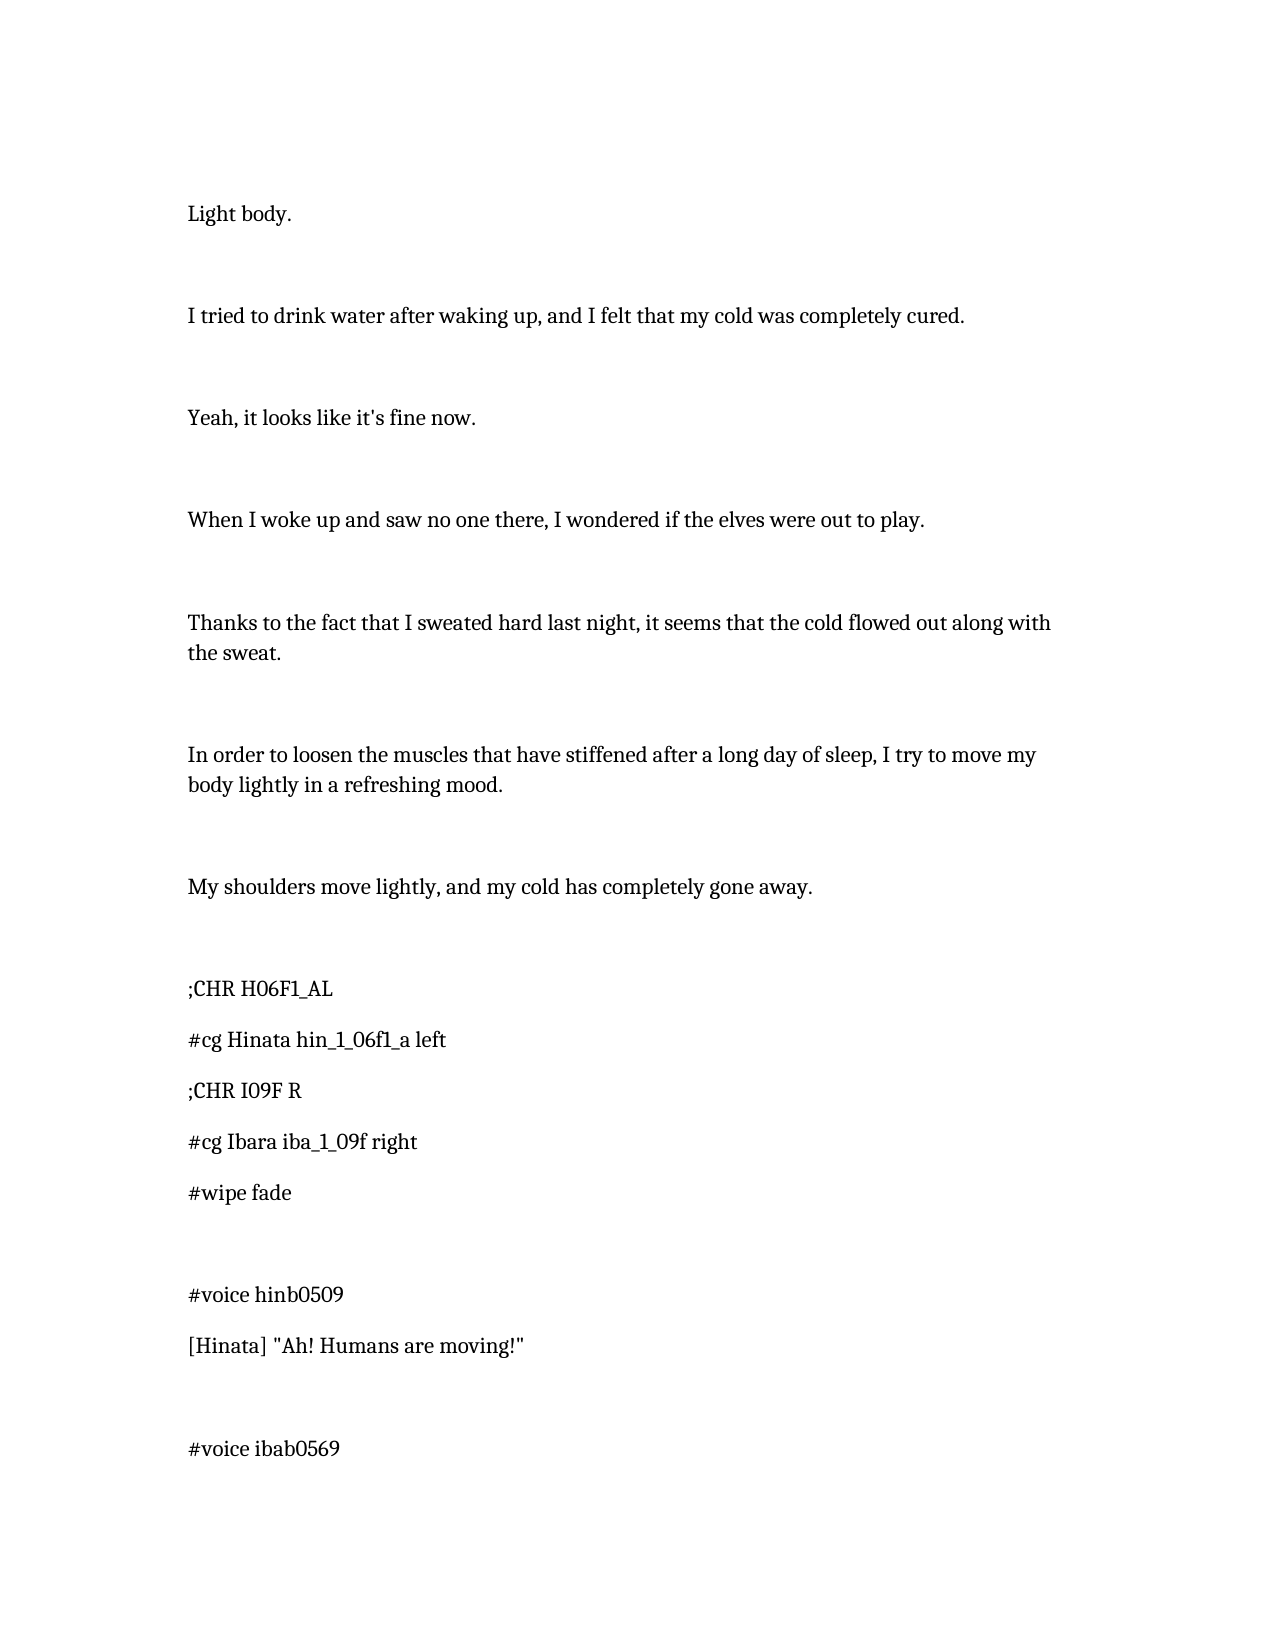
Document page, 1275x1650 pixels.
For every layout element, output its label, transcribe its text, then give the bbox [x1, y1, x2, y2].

text #cg Ibara iba_1_09f right [187, 1129, 1087, 1156]
text #voice hinb0509 [187, 1282, 1087, 1309]
text ;CHR I09F R [187, 1078, 1087, 1104]
text #wipe fade [187, 1180, 1087, 1207]
text #voice ibab0569 [187, 1435, 1087, 1462]
text [Hinata] "Ah! Humans are moving!" [187, 1333, 1087, 1360]
text I tried to drink water after waking up, and I felt that my cold was completely cured. [187, 303, 1087, 329]
text My shoulders move lightly, and my cold has completely gone away. [187, 874, 1087, 900]
text Light body. [187, 201, 1087, 227]
text When I woke up and saw no one there, I wondered if the elves were out to play. [187, 507, 1087, 534]
text In order to loosen the muscles that have stiffened after a long day of sleep, I try to move my body lightly in a refreshing mood. [187, 742, 1087, 798]
text Yeah, it looks like it's fine now. [187, 405, 1087, 432]
text ;CHR H06F1_AL [187, 976, 1087, 1002]
text Thanks to the fact that I sweated hard last night, it seems that the cold flowed out along with the sweat. [187, 609, 1087, 666]
text #cg Hinata hin_1_06f1_a left [187, 1027, 1087, 1053]
